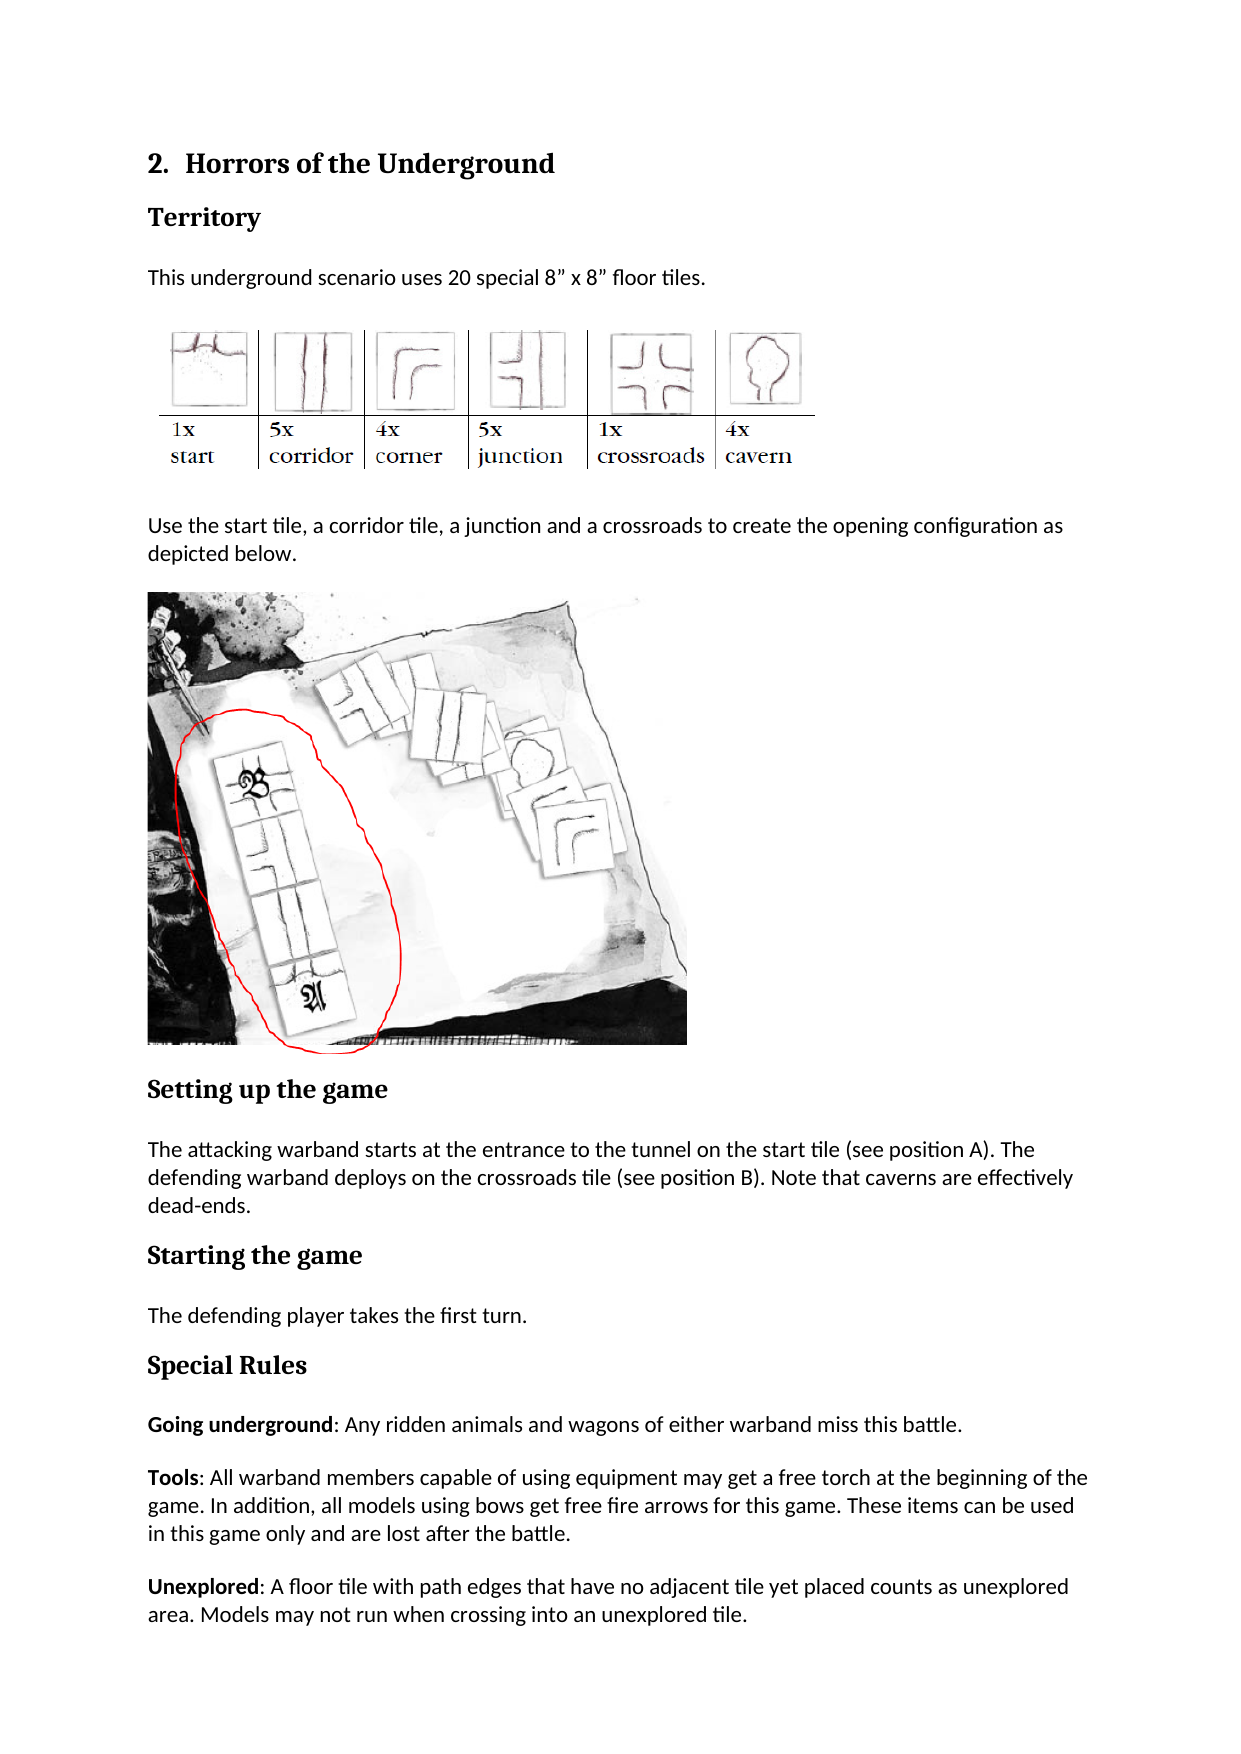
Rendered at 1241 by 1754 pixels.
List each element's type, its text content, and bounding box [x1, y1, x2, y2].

text Use the start tile, a corridor tile, a junction and a crossroads to create the opening configuration as depicted below. [148, 511, 1093, 567]
text The defending player takes the first turn. [148, 1301, 1093, 1329]
picture [147, 315, 823, 487]
text The attacking warband starts at the entrance to the tunnel on the start tile (see position A). The defending warband deploys on the crossroads tile (see position B). Note that caverns are effectively dead-ends. [148, 1135, 1093, 1219]
subtitle Horrors of the Underground [148, 148, 1093, 181]
text This underground scenario uses 20 special 8” x 8” floor tiles. [148, 263, 1093, 291]
subtitle Special Rules [148, 1350, 1093, 1381]
subtitle Territory [148, 202, 1093, 233]
subtitle Setting up the game [148, 1074, 1093, 1106]
subtitle Starting the game [148, 1240, 1093, 1271]
picture [147, 592, 687, 1054]
text Going underground: Any ridden animals and wagons of either warband miss this battle. [148, 1410, 1093, 1438]
text Unexplored: A floor tile with path edges that have no adjacent tile yet placed counts as unexplored area. Models may not run when crossing into an unexplored tile. [148, 1572, 1093, 1628]
text Tools: All warband members capable of using equipment may get a free torch at the beginning of the game. In addition, all models using bows get free fire arrows for this game. These items can be used in this game only and are lost after the battle. [148, 1463, 1093, 1547]
